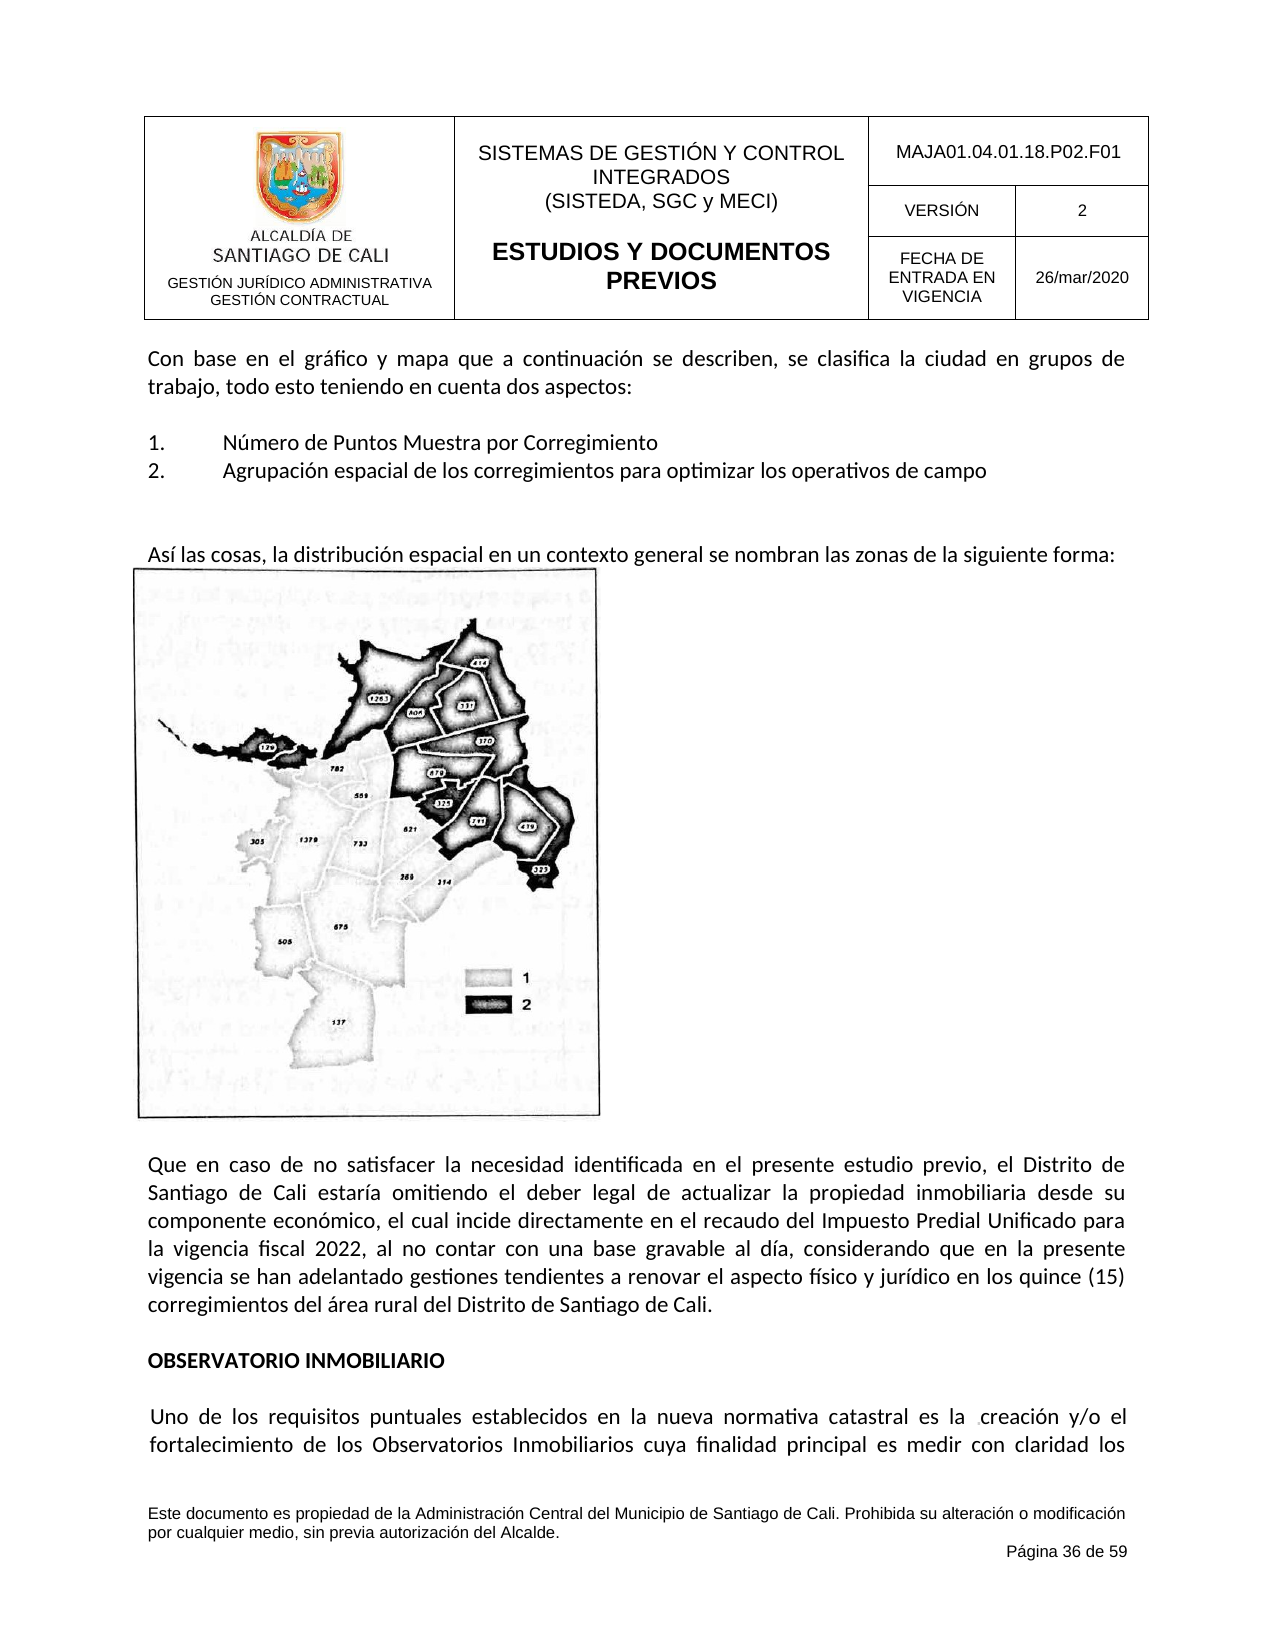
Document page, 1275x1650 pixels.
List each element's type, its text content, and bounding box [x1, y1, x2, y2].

subtitle OBSERVATORIO INMOBILIARIO [148, 1346, 1127, 1374]
picture [211, 127, 389, 264]
text Que en caso de no satisfacer la necesidad identificada en el presente estudio previo, el Distrito de Santiago de Cali estaría omitiendo el deber legal de actualizar la propiedad inmobiliaria desde su componente económico, el cual incide directamente en el recaudo del Impuesto Predial Unificado para la vigencia fiscal 2022, al no contar con una base gravable al día, considerando que en la presente vigencia se han adelantado gestiones tendientes a renovar el aspecto físico y jurídico en los quince (15) corregimientos del área rural del Distrito de Santiago de Cali. [148, 1150, 1127, 1318]
text 2. Agrupación espacial de los corregimientos para optimizar los operativos de campo [148, 456, 1127, 484]
text Con base en el gráfico y mapa que a continuación se describen, se clasifica la ciudad en grupos de trabajo, todo esto teniendo en cuenta dos aspectos: [148, 344, 1127, 400]
text 1. Número de Puntos Muestra por Corregimiento [148, 428, 1127, 456]
picture [132, 567, 601, 1122]
text Así las cosas, la distribución espacial en un contexto general se nombran las zonas de la siguiente forma: [148, 540, 1127, 568]
